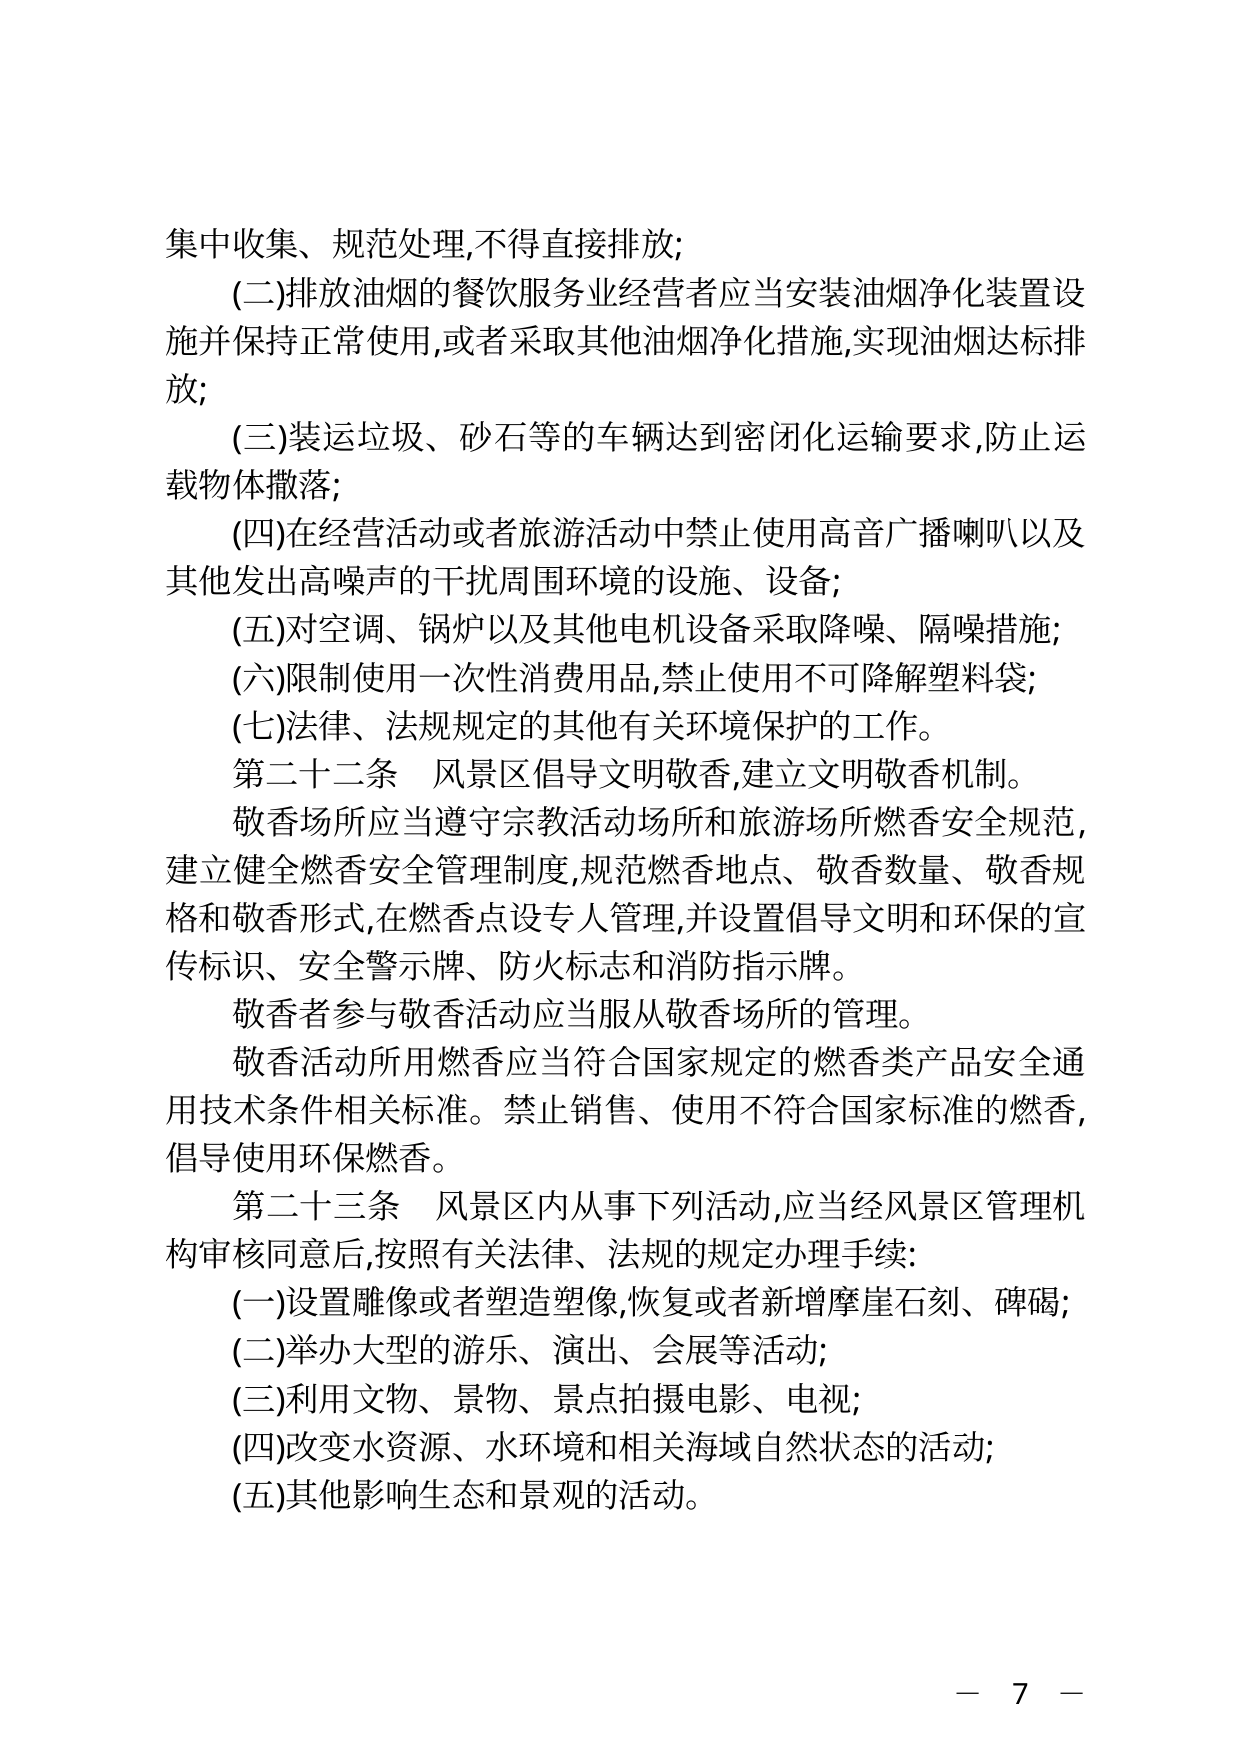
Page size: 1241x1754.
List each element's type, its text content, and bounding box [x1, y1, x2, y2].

text 敬香者参与敬香活动应当服从敬香场所的管理。 [165, 988, 1087, 1036]
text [165, 218, 1087, 267]
text (四)在经营活动或者旅游活动中禁止使用高音广播喇叭以及其他发出高噪声的干扰周围环境的设施、设备; [165, 507, 1087, 603]
text (三)利用文物、景物、景点拍摄电影、电视; [165, 1373, 1087, 1421]
text (一)设置雕像或者塑造塑像,恢复或者新增摩崖石刻、碑碣; [165, 1276, 1087, 1324]
text (五)对空调、锅炉以及其他电机设备采取降噪、隔噪措施; [165, 603, 1087, 652]
text (二)排放油烟的餐饮服务业经营者应当安装油烟净化装置设施并保持正常使用,或者采取其他油烟净化措施,实现油烟达标排放; [165, 267, 1087, 411]
text (七)法律、法规规定的其他有关环境保护的工作。 [165, 700, 1087, 748]
text 敬香场所应当遵守宗教活动场所和旅游场所燃香安全规范,建立健全燃香安全管理制度,规范燃香地点、敬香数量、敬香规格和敬香形式,在燃香点设专人管理,并设置倡导文明和环保的宣传标识、安全警示牌、防火标志和消防指示牌。 [165, 796, 1087, 988]
text (三)装运垃圾、砂石等的车辆达到密闭化运输要求,防止运载物体撒落; [165, 411, 1087, 507]
text (六)限制使用一次性消费用品,禁止使用不可降解塑料袋; [165, 652, 1087, 700]
text 第二十二条 风景区倡导文明敬香,建立文明敬香机制。 [165, 748, 1087, 796]
text (四)改变水资源、水环境和相关海域自然状态的活动; [165, 1421, 1087, 1469]
text 敬香活动所用燃香应当符合国家规定的燃香类产品安全通用技术条件相关标准。禁止销售、使用不符合国家标准的燃香,倡导使用环保燃香。 [165, 1036, 1087, 1180]
text (二)举办大型的游乐、演出、会展等活动; [165, 1324, 1087, 1373]
text 第二十三条 风景区内从事下列活动,应当经风景区管理机构审核同意后,按照有关法律、法规的规定办理手续: [165, 1180, 1087, 1276]
text (五)其他影响生态和景观的活动。 [165, 1469, 1087, 1517]
